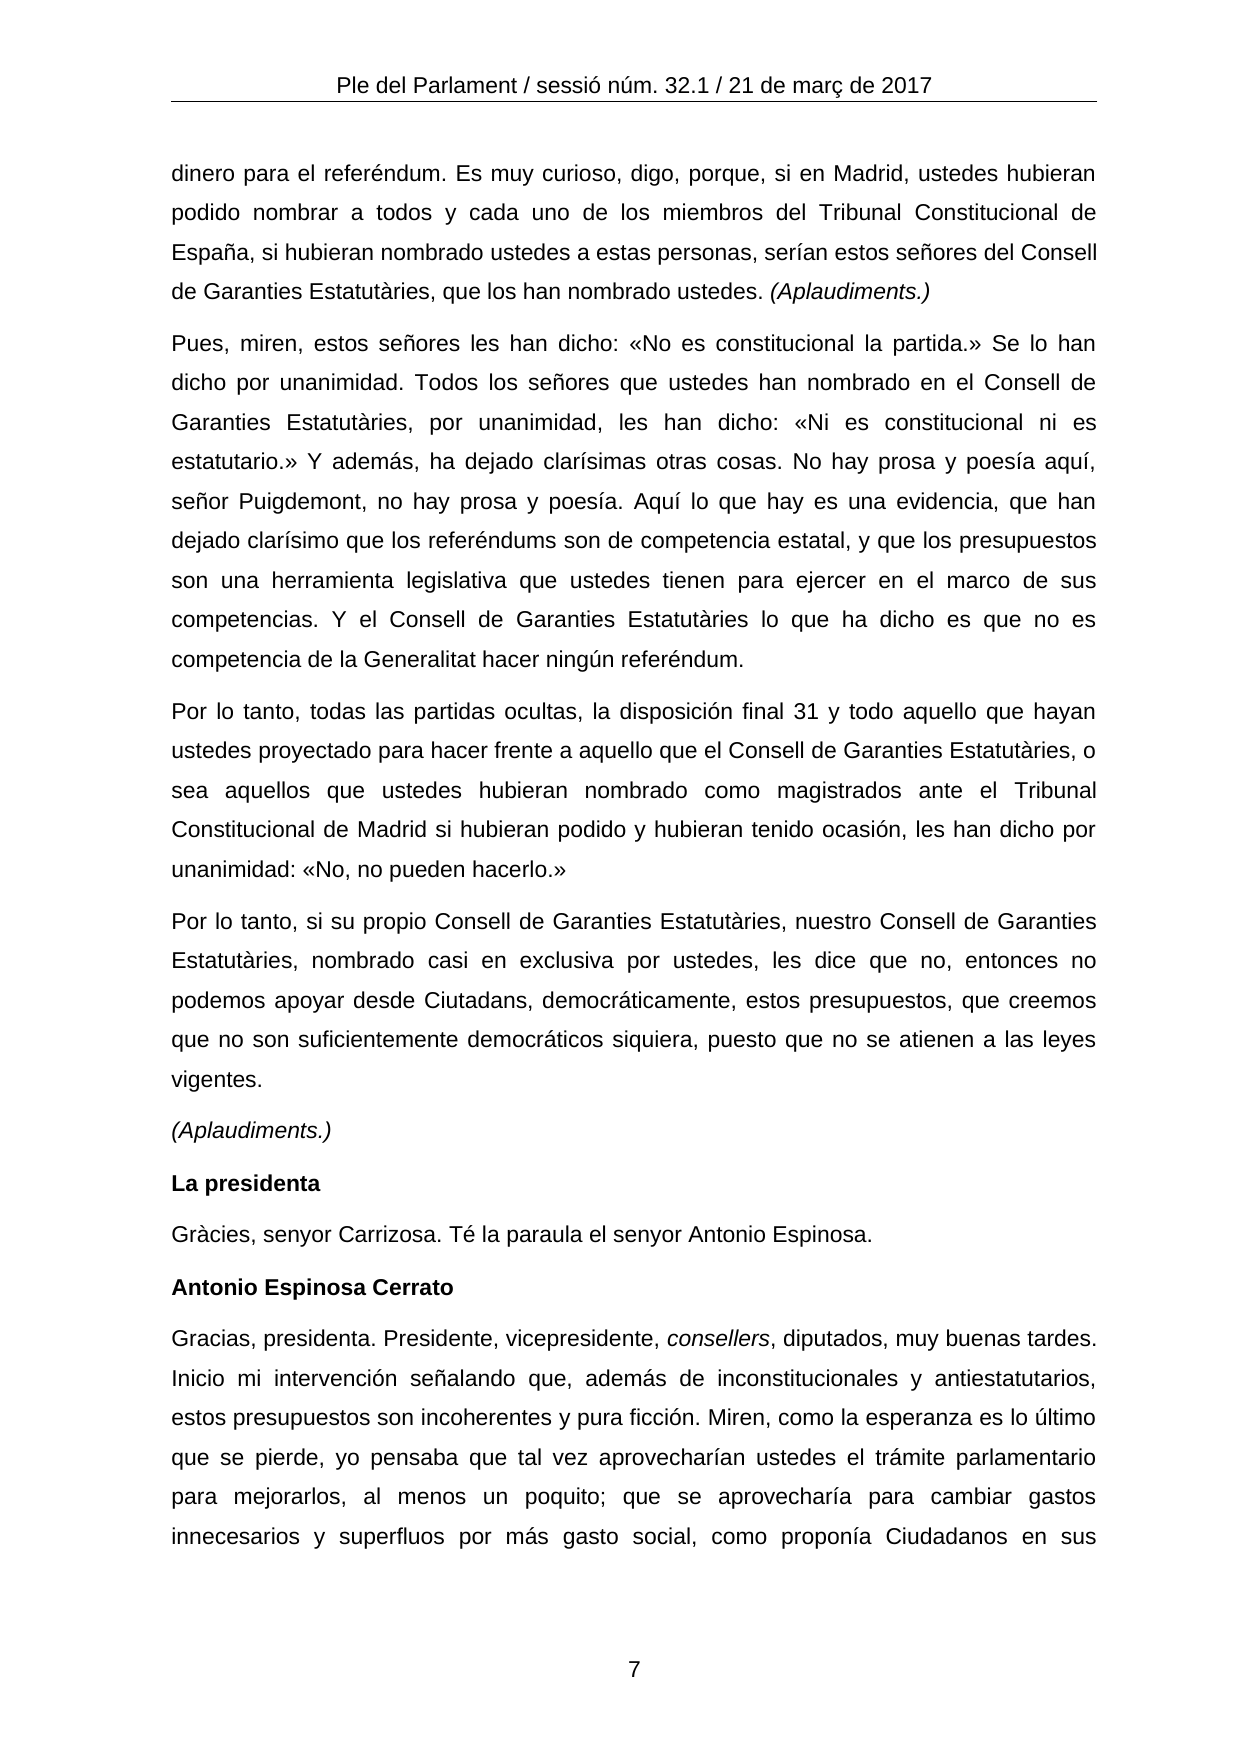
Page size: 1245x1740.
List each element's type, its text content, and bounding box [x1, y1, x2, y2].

text Gràcies, senyor Carrizosa. Té la paraula el senyor Antonio Espinosa. [171, 1221, 1097, 1248]
text Por lo tanto, si su propio Consell de Garanties Estatutàries, nuestro Consell de Garanties Estatutàries, nombrado casi en exclusiva por ustedes, les dice que no, entonces no podemos apoyar desde Ciutadans, democráticamente, estos presupuestos, que creemos que no son suficientemente democráticos siquiera, puesto que no se atienen a las leyes vigentes. [171, 908, 1097, 1092]
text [171, 159, 1097, 304]
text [171, 1325, 1097, 1549]
text Por lo tanto, todas las partidas ocultas, la disposición final 31 y todo aquello que hayan ustedes proyectado para hacer frente a aquello que el Consell de Garanties Estatutàries, o sea aquellos que ustedes hubieran nombrado como magistrados ante el Tribunal Constitucional de Madrid si hubieran podido y hubieran tenido ocasión, les han dicho por unanimidad: «No, no pueden hacerlo.» [171, 698, 1097, 882]
text (Aplaudiments.) [171, 1117, 1097, 1144]
text La presidenta [171, 1169, 1097, 1196]
text Pues, miren, estos señores les han dicho: «No es constitucional la partida.» Se lo han dicho por unanimidad. Todos los señores que ustedes han nombrado en el Consell de Garanties Estatutàries, por unanimidad, les han dicho: «Ni es constitucional ni es estatutario.» Y además, ha dejado clarísimas otras cosas. No hay prosa y poesía aquí, señor Puigdemont, no hay prosa y poesía. Aquí lo que hay es una evidencia, que han dejado clarísimo que los referéndums son de competencia estatal, y que los presupuestos son una herramienta legislativa que ustedes tienen para ejercer en el marco de sus competencias. Y el Consell de Garanties Estatutàries lo que ha dicho es que no es competencia de la Generalitat hacer ningún referéndum. [171, 330, 1097, 672]
text Antonio Espinosa Cerrato [171, 1273, 1097, 1300]
